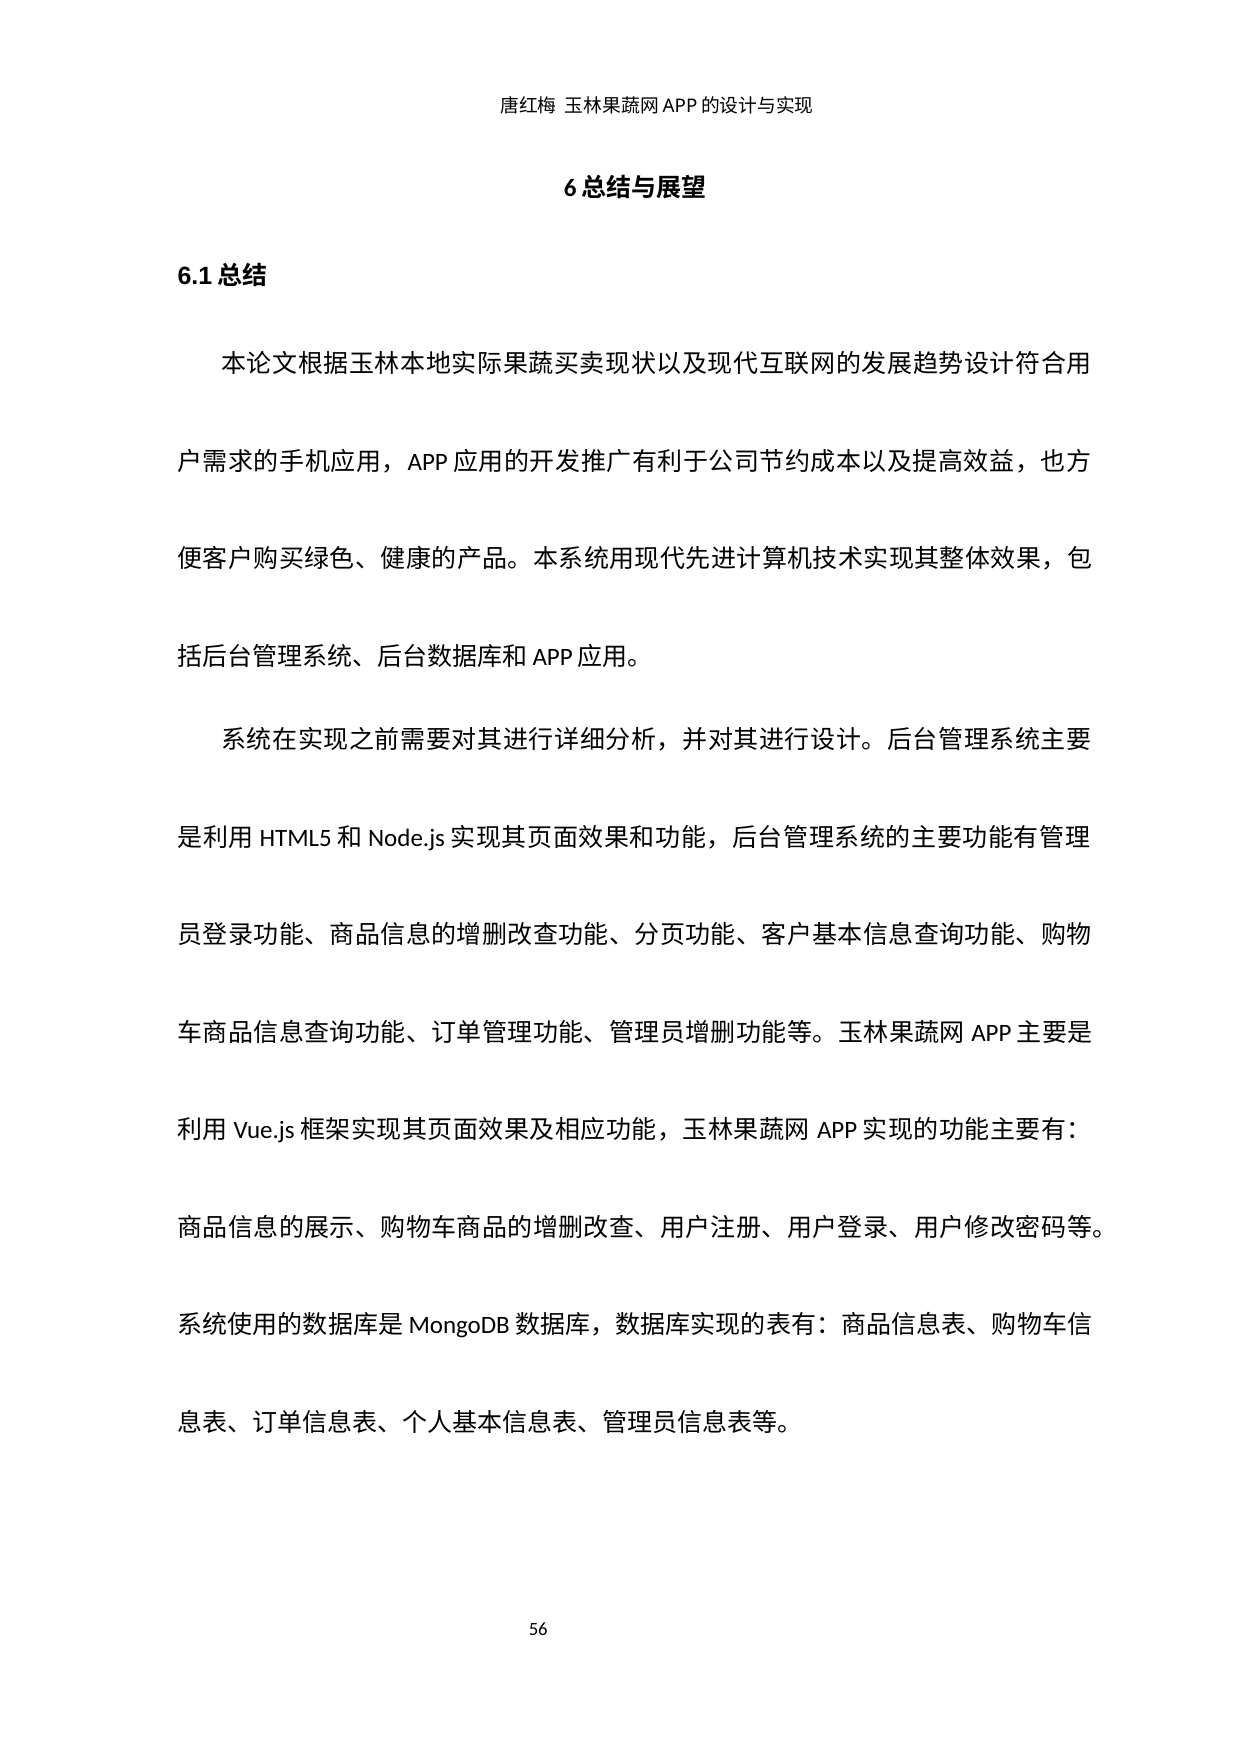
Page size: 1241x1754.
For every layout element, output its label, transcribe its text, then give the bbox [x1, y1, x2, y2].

text 本论文根据玉林本地实际果蔬买卖现状以及现代互联网的发展趋势设计符合用户需求的手机应用，APP应用的开发推广有利于公司节约成本以及提高效益，也方便客户购买绿色、健康的产品。本系统用现代先进计算机技术实现其整体效果，包括后台管理系统、后台数据库和APP应用。 [177, 329, 1093, 687]
subtitle 6.1总结 [177, 241, 1093, 306]
subtitle 6总结与展望 [177, 153, 1093, 218]
text 系统在实现之前需要对其进行详细分析，并对其进行设计。后台管理系统主要是利用HTML5和Node.js实现其页面效果和功能，后台管理系统的主要功能有管理员登录功能、商品信息的增删改查功能、分页功能、客户基本信息查询功能、购物车商品信息查询功能、订单管理功能、管理员增删功能等。玉林果蔬网APP主要是利用Vue.js框架实现其页面效果及相应功能，玉林果蔬网APP实现的功能主要有：商品信息的展示、购物车商品的增删改查、用户注册、用户登录、用户修改密码等。系统使用的数据库是MongoDB数据库，数据库实现的表有：商品信息表、购物车信息表、订单信息表、个人基本信息表、管理员信息表等。 [177, 705, 1093, 1453]
